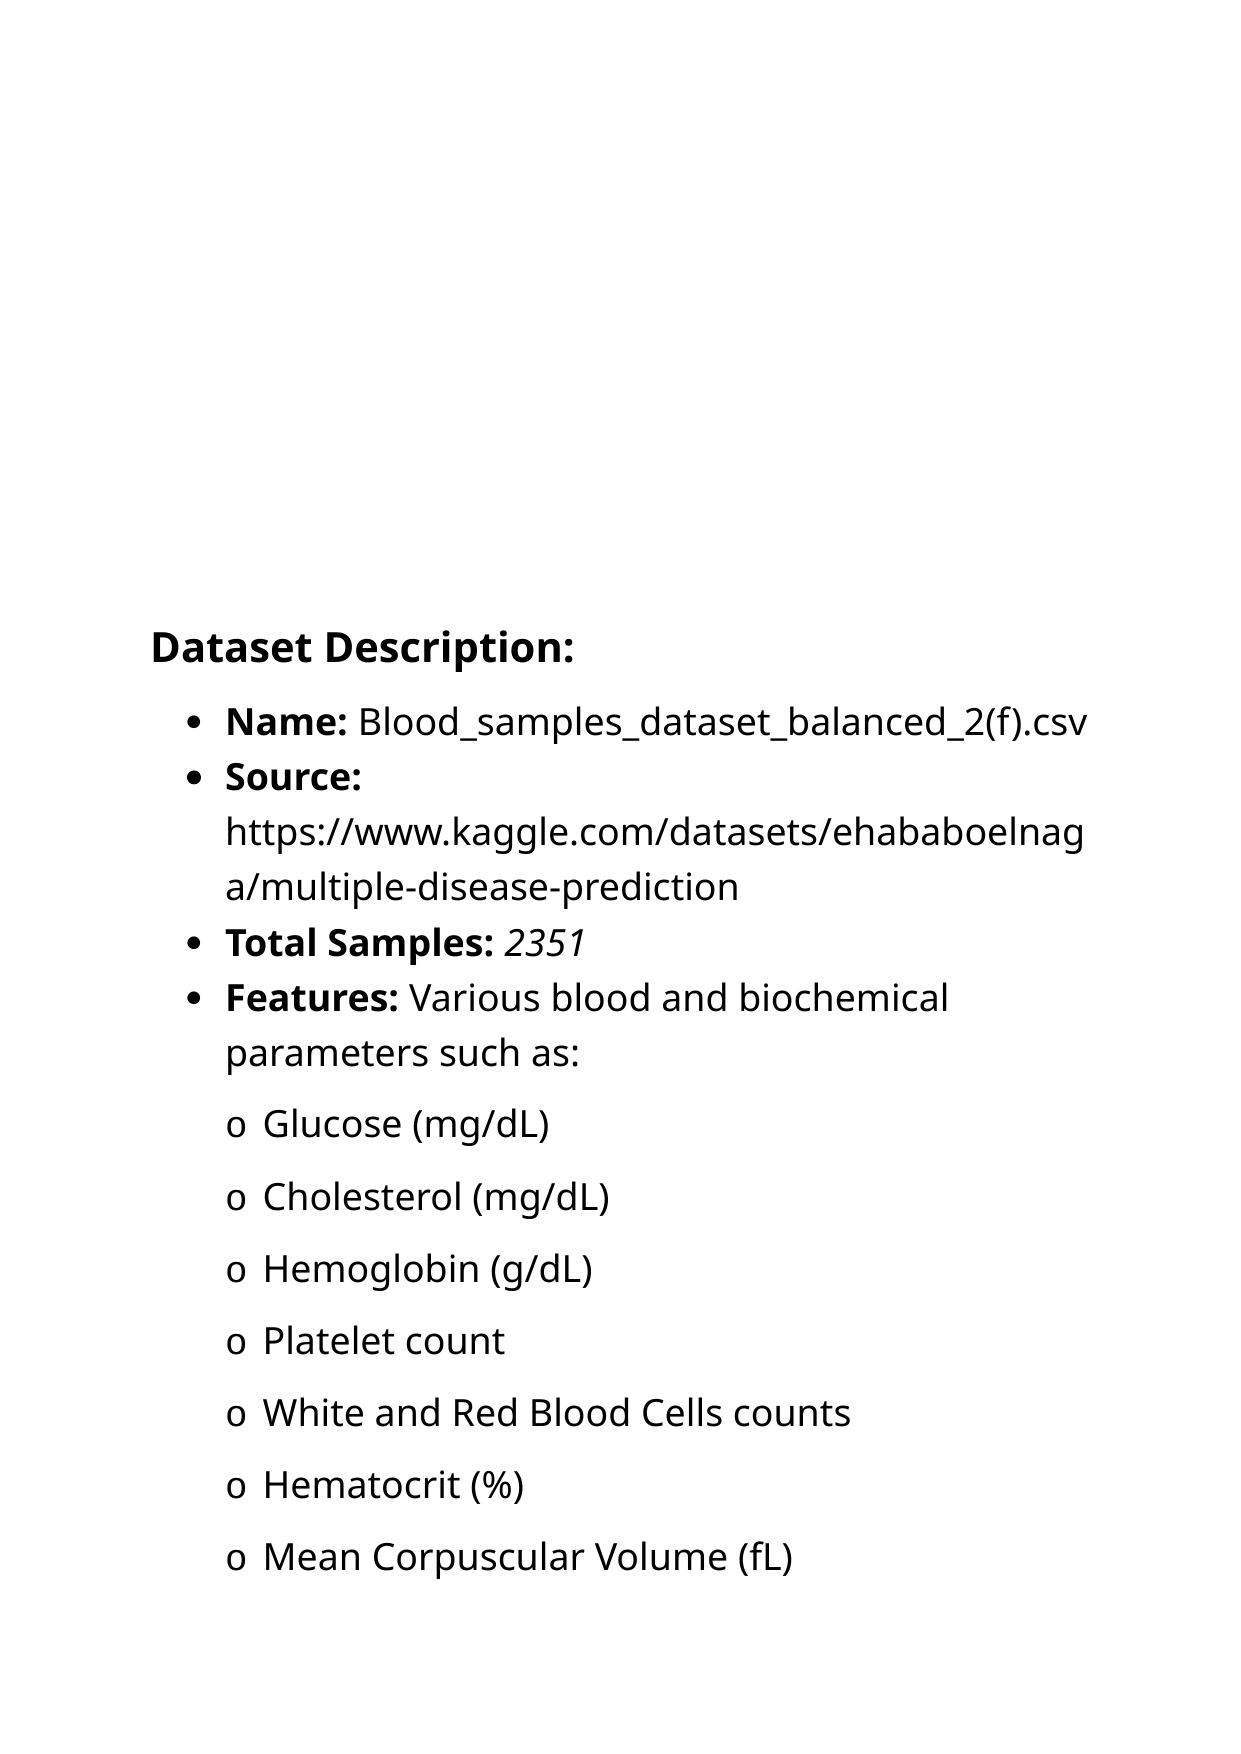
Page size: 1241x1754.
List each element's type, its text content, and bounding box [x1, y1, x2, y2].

list Total Samples: 2351 [187, 916, 1090, 967]
list Platelet count [225, 1314, 1090, 1365]
list Mean Corpuscular Volume (fL) [225, 1530, 1090, 1582]
list Hemoglobin (g/dL) [225, 1242, 1090, 1293]
list Source: https://www.kaggle.com/datasets/ehababoelnaga/multiple-disease-prediction [187, 751, 1090, 912]
list Glucose (mg/dL) [225, 1098, 1090, 1149]
list White and Red Blood Cells counts [225, 1386, 1090, 1437]
list Name: Blood_samples_dataset_balanced_2(f).csv [187, 695, 1090, 746]
list Hematocrit (%) [225, 1458, 1090, 1509]
list Cholesterol (mg/dL) [225, 1170, 1090, 1221]
text Dataset Description: [150, 617, 1090, 674]
list Features: Various blood and biochemical parameters such as: [187, 971, 1090, 1077]
